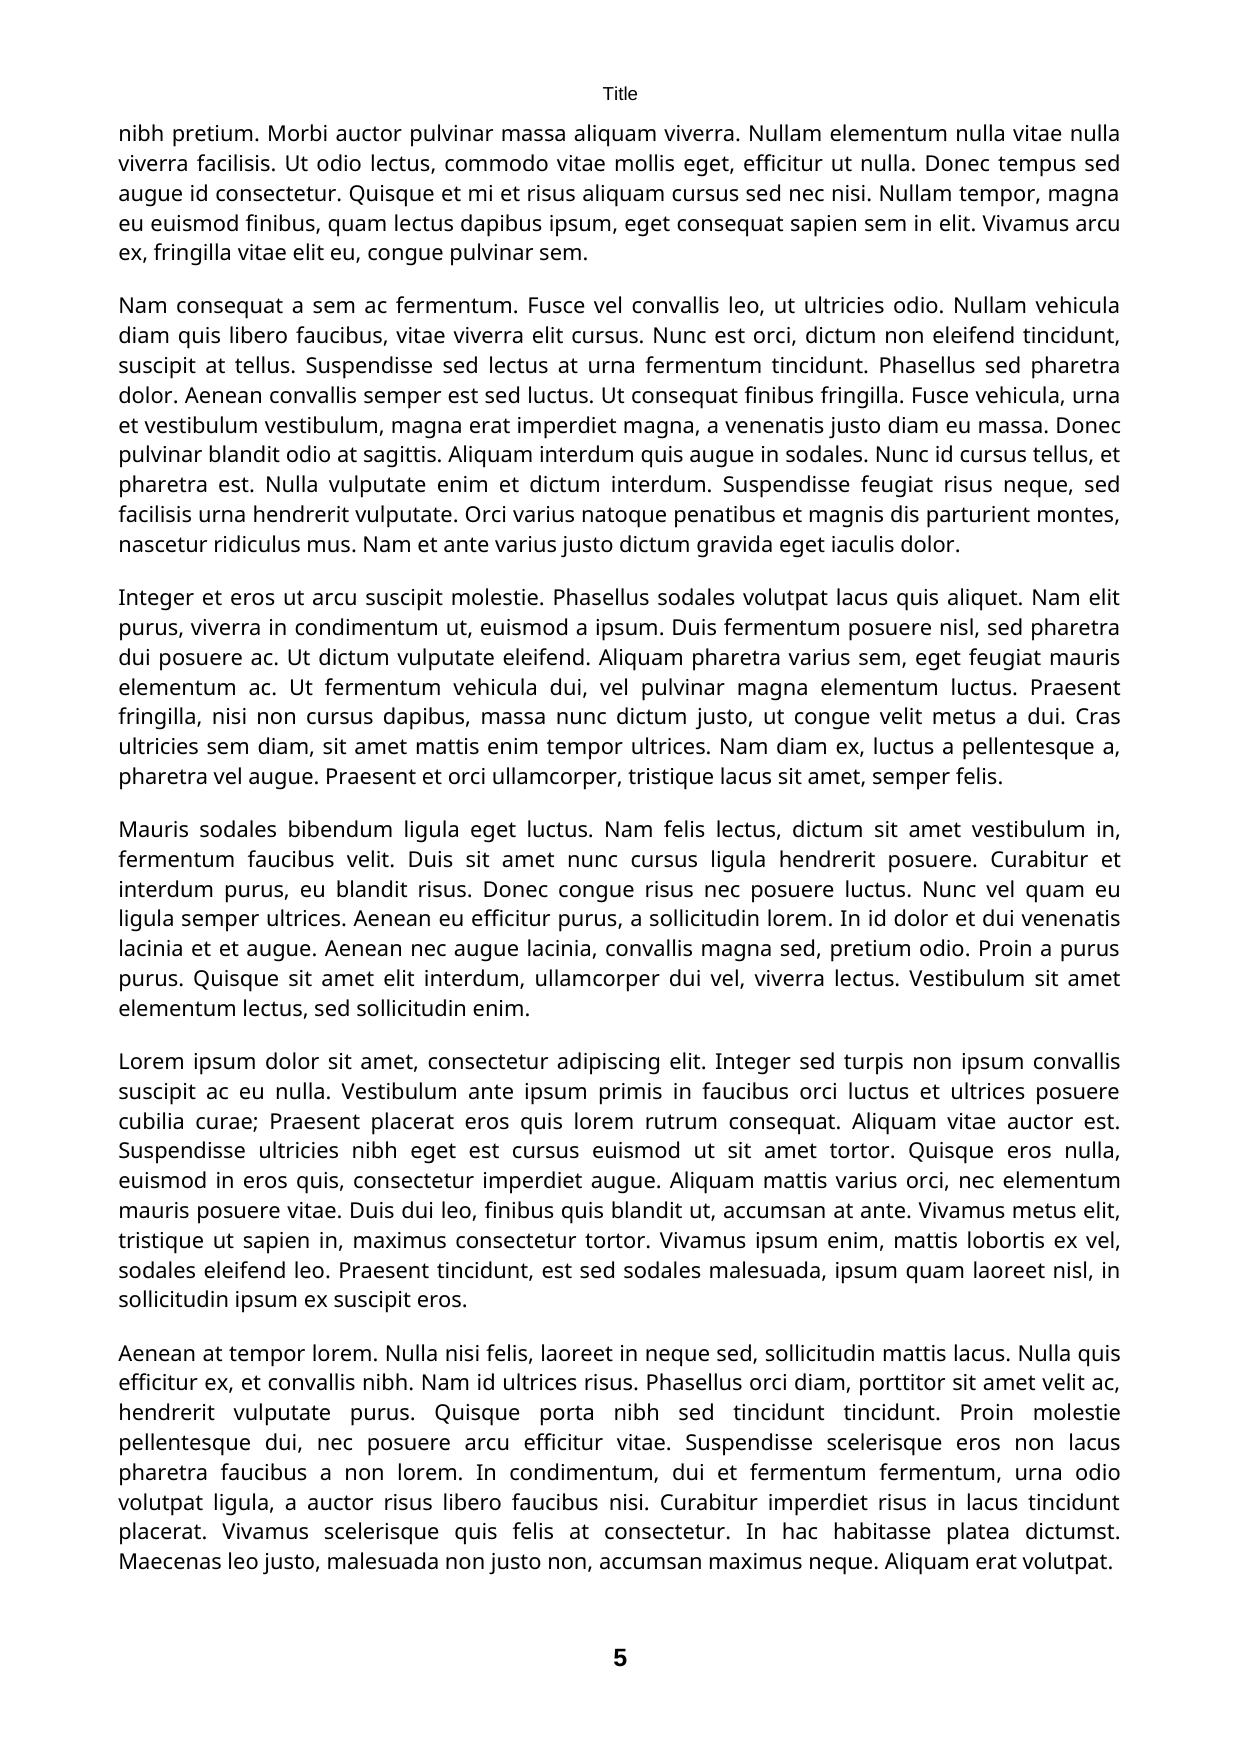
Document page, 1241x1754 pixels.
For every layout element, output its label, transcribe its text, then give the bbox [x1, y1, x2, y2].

text Integer et eros ut arcu suscipit molestie. Phasellus sodales volutpat lacus quis aliquet. Nam elit purus, viverra in condimentum ut, euismod a ipsum. Duis fermentum posuere nisl, sed pharetra dui posuere ac. Ut dictum vulputate eleifend. Aliquam pharetra varius sem, eget feugiat mauris elementum ac. Ut fermentum vehicula dui, vel pulvinar magna elementum luctus. Praesent fringilla, nisi non cursus dapibus, massa nunc dictum justo, ut congue velit metus a dui. Cras ultricies sem diam, sit amet mattis enim tempor ultrices. Nam diam ex, luctus a pellentesque a, pharetra vel augue. Praesent et orci ullamcorper, tristique lacus sit amet, semper felis. [118, 582, 1122, 791]
text Nam consequat a sem ac fermentum. Fusce vel convallis leo, ut ultricies odio. Nullam vehicula diam quis libero faucibus, vitae viverra elit cursus. Nunc est orci, dictum non eleifend tincidunt, suscipit at tellus. Suspendisse sed lectus at urna fermentum tincidunt. Phasellus sed pharetra dolor. Aenean convallis semper est sed luctus. Ut consequat finibus fringilla. Fusce vehicula, urna et vestibulum vestibulum, magna erat imperdiet magna, a venenatis justo diam eu massa. Donec pulvinar blandit odio at sagittis. Aliquam interdum quis augue in sodales. Nunc id cursus tellus, et pharetra est. Nulla vulputate enim et dictum interdum. Suspendisse feugiat risus neque, sed facilisis urna hendrerit vulputate. Orci varius natoque penatibus et magnis dis parturient montes, nascetur ridiculus mus. Nam et ante varius justo dictum gravida eget iaculis dolor. [118, 291, 1122, 559]
text Lorem ipsum dolor sit amet, consectetur adipiscing elit. Integer sed turpis non ipsum convallis suscipit ac eu nulla. Vestibulum ante ipsum primis in faucibus orci luctus et ultrices posuere cubilia curae; Praesent placerat eros quis lorem rutrum consequat. Aliquam vitae auctor est. Suspendisse ultricies nibh eget est cursus euismod ut sit amet tortor. Quisque eros nulla, euismod in eros quis, consectetur imperdiet augue. Aliquam mattis varius orci, nec elementum mauris posuere vitae. Duis dui leo, finibus quis blandit ut, accumsan at ante. Vivamus metus elit, tristique ut sapien in, maximus consectetur tortor. Vivamus ipsum enim, mattis lobortis ex vel, sodales eleifend leo. Praesent tincidunt, est sed sodales malesuada, ipsum quam laoreet nisl, in sollicitudin ipsum ex suscipit eros. [118, 1046, 1122, 1314]
text Aenean at tempor lorem. Nulla nisi felis, laoreet in neque sed, sollicitudin mattis lacus. Nulla quis efficitur ex, et convallis nibh. Nam id ultrices risus. Phasellus orci diam, porttitor sit amet velit ac, hendrerit vulputate purus. Quisque porta nibh sed tincidunt tincidunt. Proin molestie pellentesque dui, nec posuere arcu efficitur vitae. Suspendisse scelerisque eros non lacus pharetra faucibus a non lorem. In condimentum, dui et fermentum fermentum, urna odio volutpat ligula, a auctor risus libero faucibus nisi. Curabitur imperdiet risus in lacus tincidunt placerat. Vivamus scelerisque quis felis at consectetur. In hac habitasse platea dictumst. Maecenas leo justo, malesuada non justo non, accumsan maximus neque. Aliquam erat volutpat. [118, 1338, 1122, 1576]
text Mauris sodales bibendum ligula eget luctus. Nam felis lectus, dictum sit amet vestibulum in, fermentum faucibus velit. Duis sit amet nunc cursus ligula hendrerit posuere. Curabitur et interdum purus, eu blandit risus. Donec congue risus nec posuere luctus. Nunc vel quam eu ligula semper ultrices. Aenean eu efficitur purus, a sollicitudin lorem. In id dolor et dui venenatis lacinia et et augue. Aenean nec augue lacinia, convallis magna sed, pretium odio. Proin a purus purus. Quisque sit amet elit interdum, ullamcorper dui vel, viverra lectus. Vestibulum sit amet elementum lectus, sed sollicitudin enim. [118, 814, 1122, 1023]
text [118, 118, 1122, 267]
